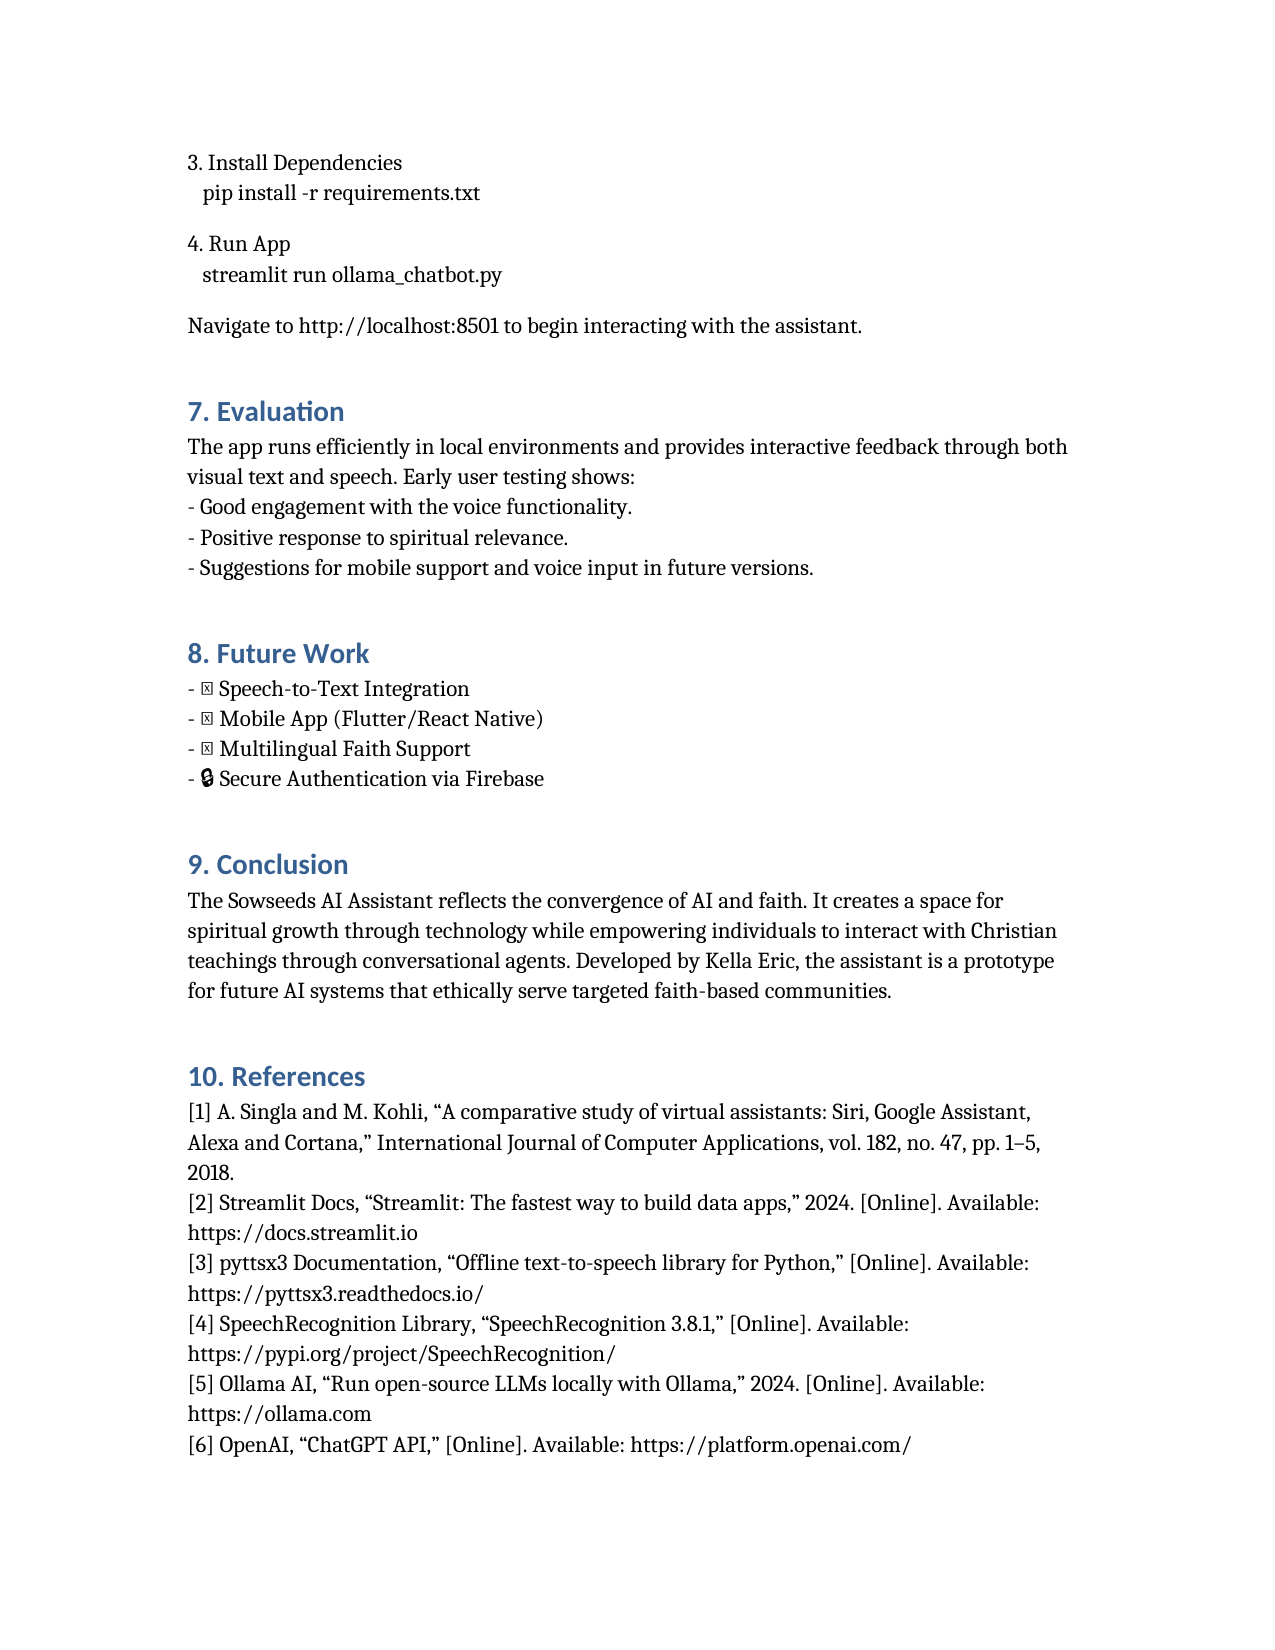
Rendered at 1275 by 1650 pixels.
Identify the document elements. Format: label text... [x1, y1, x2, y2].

text Navigate to http://localhost:8501 to begin interacting with the assistant. [187, 312, 1087, 339]
subtitle 9. Conclusion [187, 846, 1087, 882]
text 3. Install Dependencies pip install -r requirements.txt [187, 150, 1087, 207]
text 4. Run App streamlit run ollama_chatbot.py [187, 231, 1087, 288]
text - ✨ Speech-to-Text Integration - 📱 Mobile App (Flutter/React Native) - 🌐 Multilingual Faith Support - 🔒 Secure Authentication via Firebase [187, 676, 1087, 793]
text The Sowseeds AI Assistant reflects the convergence of AI and faith. It creates a space for spiritual growth through technology while empowering individuals to interact with Christian teachings through conversational agents. Developed by Kella Eric, the assistant is a prototype for future AI systems that ethically serve targeted faith-based communities. [187, 887, 1087, 1004]
text [1] A. Singla and M. Kohli, “A comparative study of virtual assistants: Siri, Google Assistant, Alexa and Cortana,” International Journal of Computer Applications, vol. 182, no. 47, pp. 1–5, 2018. [2] Streamlit Docs, “Streamlit: The fastest way to build data apps,” 2024. [Online]. Available: https://docs.streamlit.io [3] pyttsx3 Documentation, “Offline text-to-speech library for Python,” [Online]. Available: https://pyttsx3.readthedocs.io/ [4] SpeechRecognition Library, “SpeechRecognition 3.8.1,” [Online]. Available: https://pypi.org/project/SpeechRecognition/ [5] Ollama AI, “Run open-source LLMs locally with Ollama,” 2024. [Online]. Available: https://ollama.com [6] OpenAI, “ChatGPT API,” [Online]. Available: https://platform.openai.com/ [187, 1099, 1087, 1458]
subtitle 10. References [187, 1058, 1087, 1094]
subtitle 8. Future Work [187, 635, 1087, 670]
subtitle 7. Evaluation [187, 393, 1087, 428]
text The app runs efficiently in local environments and provides interactive feedback through both visual text and speech. Early user testing shows: - Good engagement with the voice functionality. - Positive response to spiritual relevance. - Suggestions for mobile support and voice input in future versions. [187, 434, 1087, 581]
